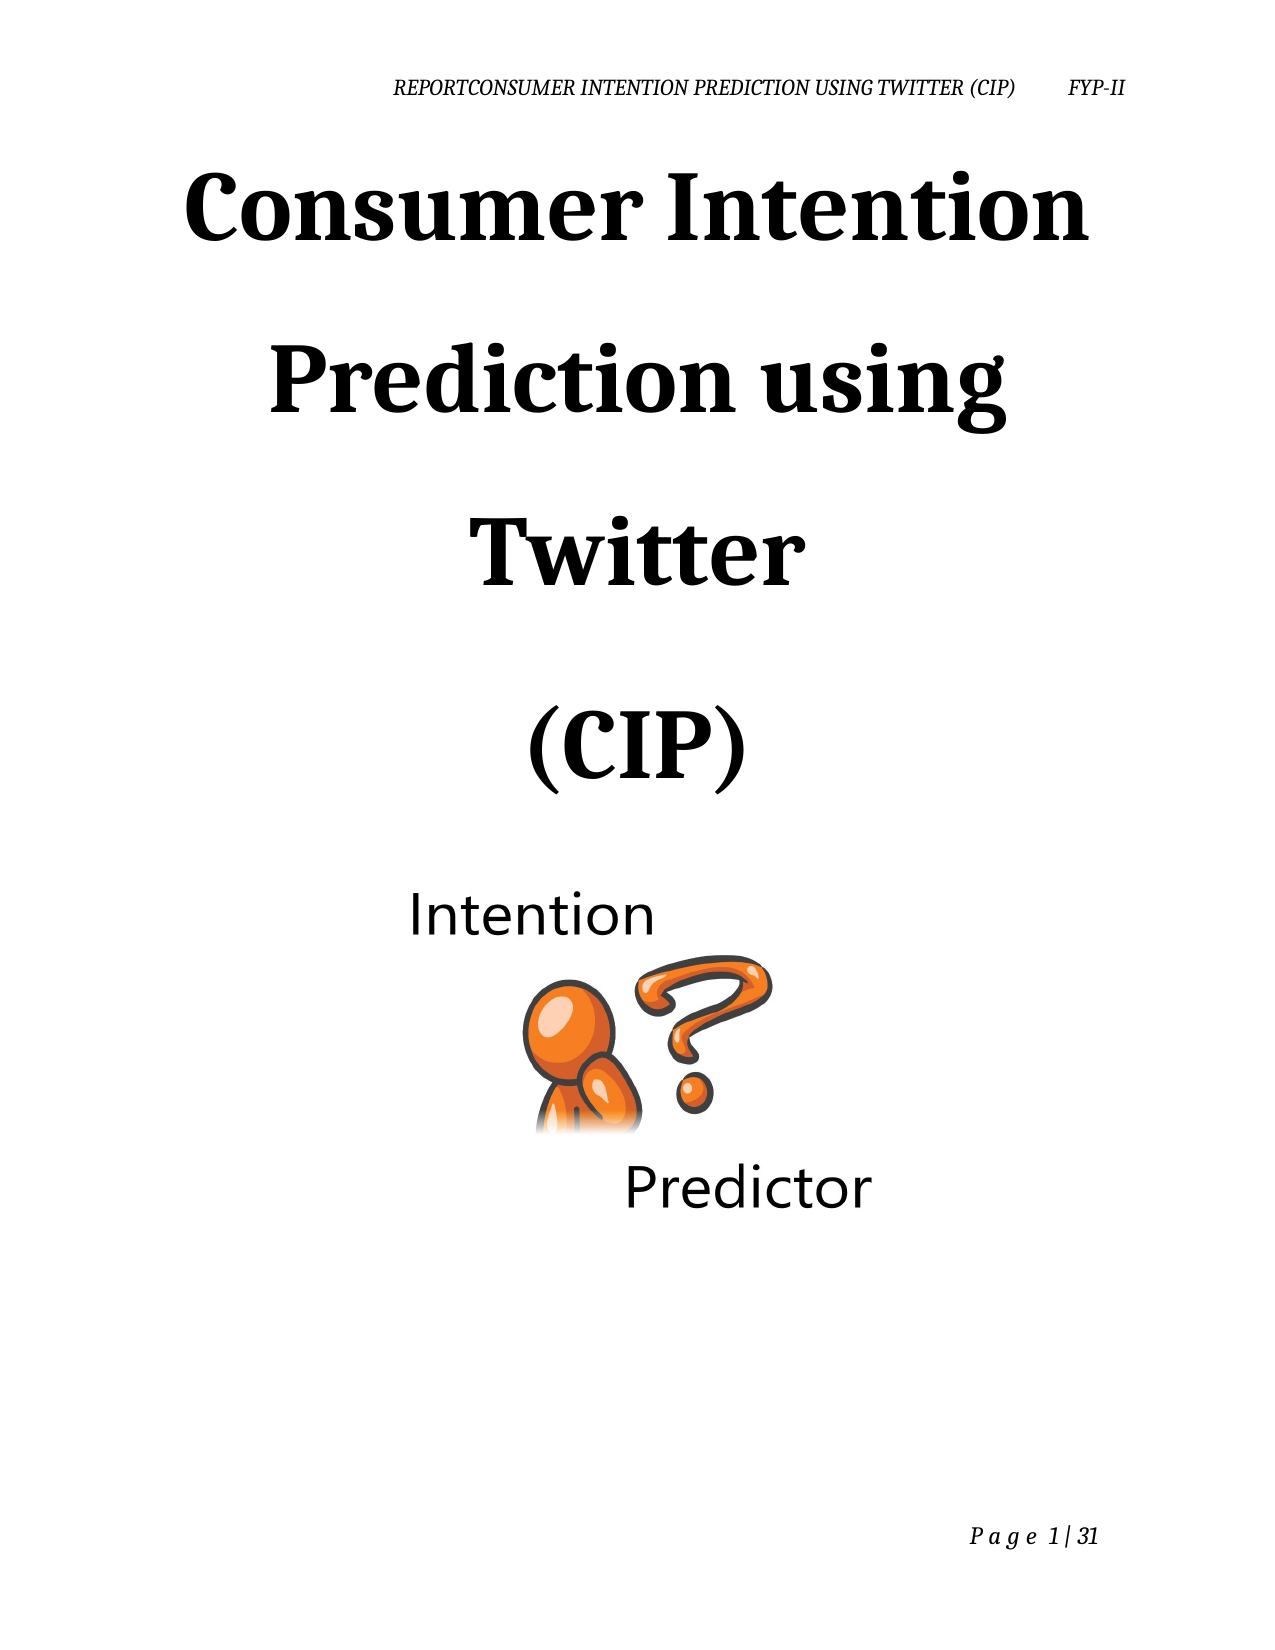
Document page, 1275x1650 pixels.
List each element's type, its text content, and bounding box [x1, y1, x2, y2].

picture [393, 881, 883, 1227]
text (CIP) [150, 688, 1125, 803]
text Consumer Intention Prediction using Twitter [150, 150, 1125, 610]
